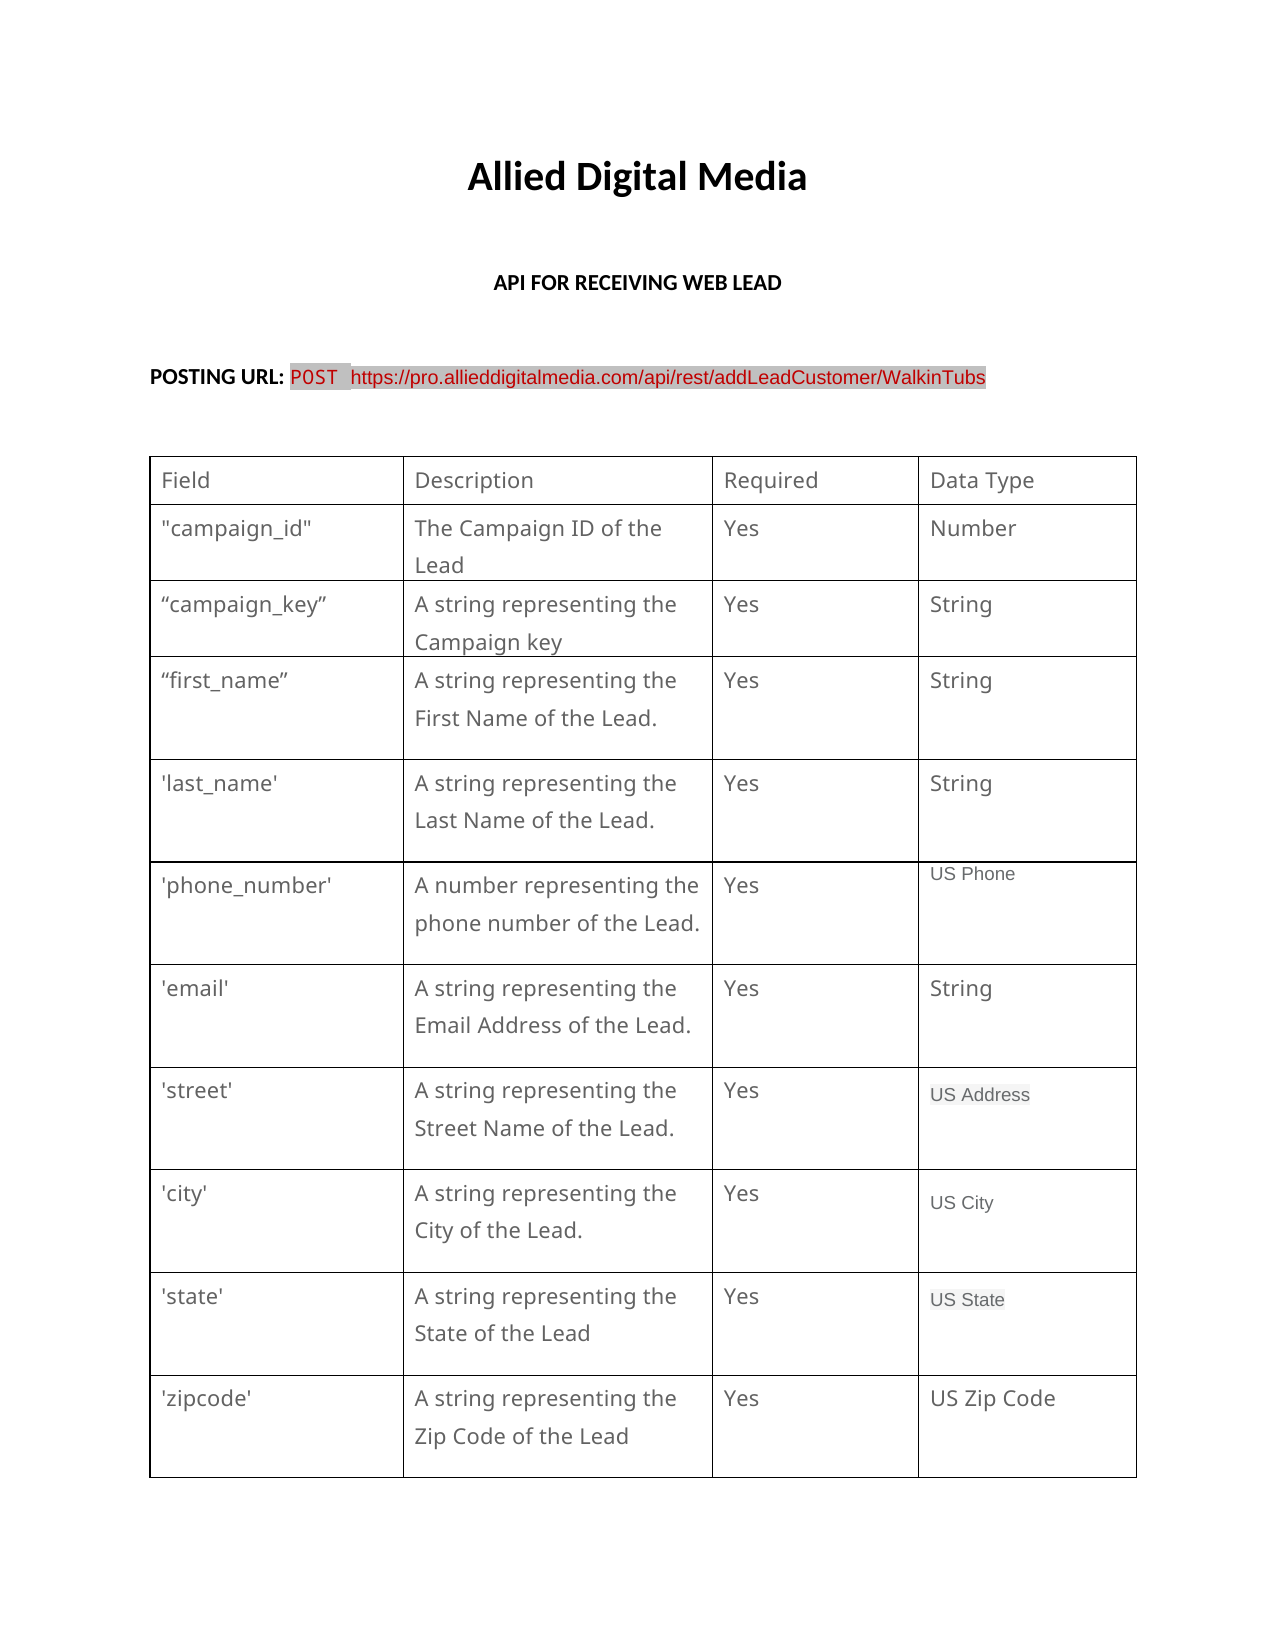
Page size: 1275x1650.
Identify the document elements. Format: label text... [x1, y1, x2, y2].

text POSTING URL: POST https://pro.allieddigitalmedia.com/api/rest/addLeadCustomer/WalkinTubs [150, 362, 1125, 390]
table_cell A string representing the Campaign key [404, 581, 712, 656]
text API FOR RECEIVING WEB LEAD [150, 268, 1125, 296]
table_cell Yes [713, 1273, 918, 1374]
table_cell "campaign_id" [151, 505, 403, 580]
table_cell String [919, 657, 1136, 759]
table_cell The Campaign ID of the Lead [404, 505, 712, 580]
table_cell A string representing the Last Name of the Lead. [404, 760, 712, 861]
table_cell “campaign_key” [151, 581, 403, 656]
table_cell Number [919, 505, 1136, 580]
table_cell A string representing the Email Address of the Lead. [404, 965, 712, 1067]
table_header Data Type [919, 457, 1136, 504]
table_cell Yes [713, 1376, 918, 1477]
table_cell String [919, 581, 1136, 656]
table_cell 'email' [151, 965, 403, 1067]
table_cell 'zipcode' [151, 1376, 403, 1477]
table_cell A string representing the City of the Lead. [404, 1170, 712, 1272]
table_cell “first_name” [151, 657, 403, 759]
table_cell 'state' [151, 1273, 403, 1374]
table_cell Yes [713, 760, 918, 861]
text Allied Digital Media [150, 150, 1125, 201]
table_cell A string representing the Zip Code of the Lead [404, 1376, 712, 1477]
table_cell 'last_name' [151, 760, 403, 861]
table_cell Yes [713, 965, 918, 1067]
table_cell 'phone_number' [151, 863, 403, 964]
table_cell String [919, 760, 1136, 861]
table_cell A number representing the phone number of the Lead. [404, 863, 712, 964]
table_cell US State [919, 1273, 1136, 1374]
table_cell Yes [713, 1170, 918, 1272]
table_cell Yes [713, 863, 918, 964]
table_cell String [919, 965, 1136, 1067]
table_cell Yes [713, 581, 918, 656]
table_header Description [404, 457, 712, 504]
table_cell 'city' [151, 1170, 403, 1272]
table_cell 'street' [151, 1068, 403, 1169]
table_cell Yes [713, 505, 918, 580]
table_cell Yes [713, 657, 918, 759]
table_cell A string representing the Street Name of the Lead. [404, 1068, 712, 1169]
table_header Required [713, 457, 918, 504]
table_cell A string representing the First Name of the Lead. [404, 657, 712, 759]
table_cell US Address [919, 1068, 1136, 1169]
table_header Field [151, 457, 403, 504]
table_cell US Phone [919, 863, 1136, 964]
table_cell US Zip Code [919, 1376, 1136, 1477]
table_cell A string representing the State of the Lead [404, 1273, 712, 1374]
table_cell US City [919, 1170, 1136, 1272]
table_cell Yes [713, 1068, 918, 1169]
